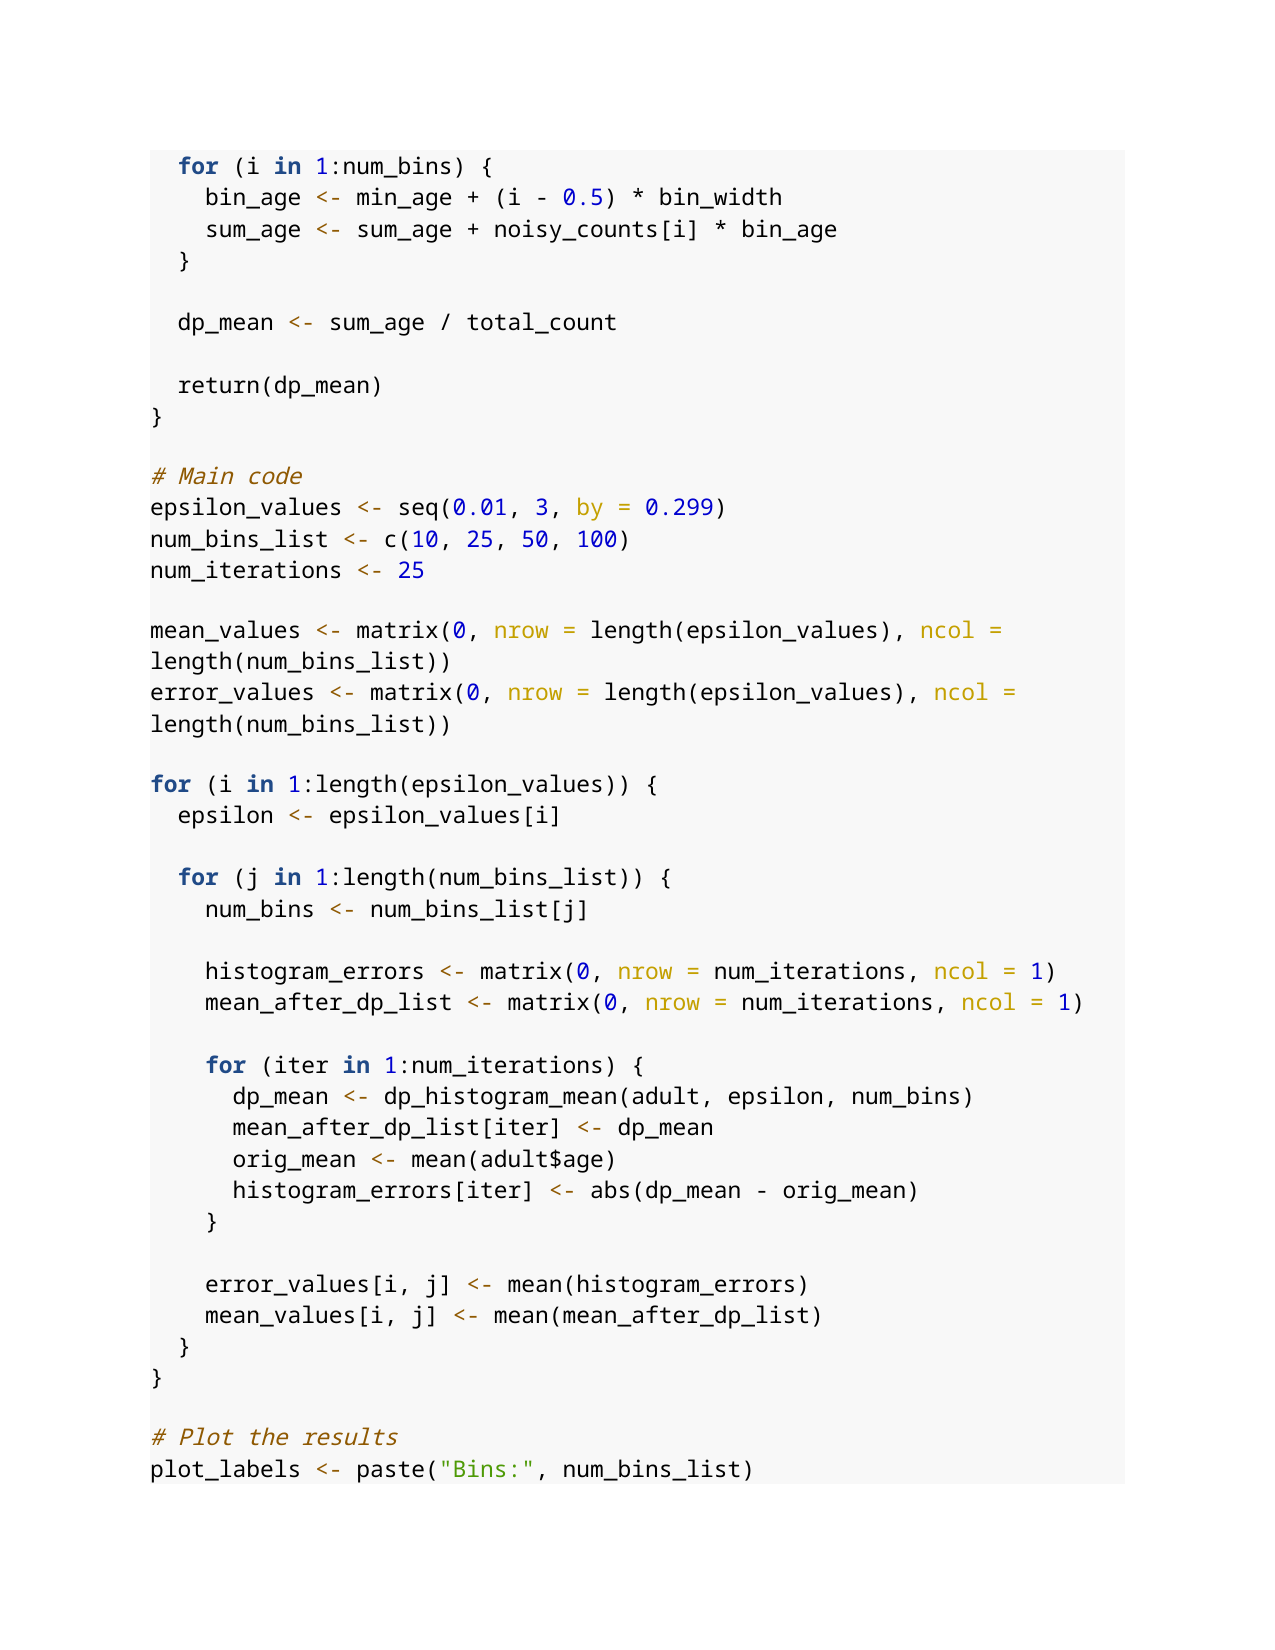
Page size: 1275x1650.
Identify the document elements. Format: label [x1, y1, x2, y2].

text [150, 150, 1125, 1484]
